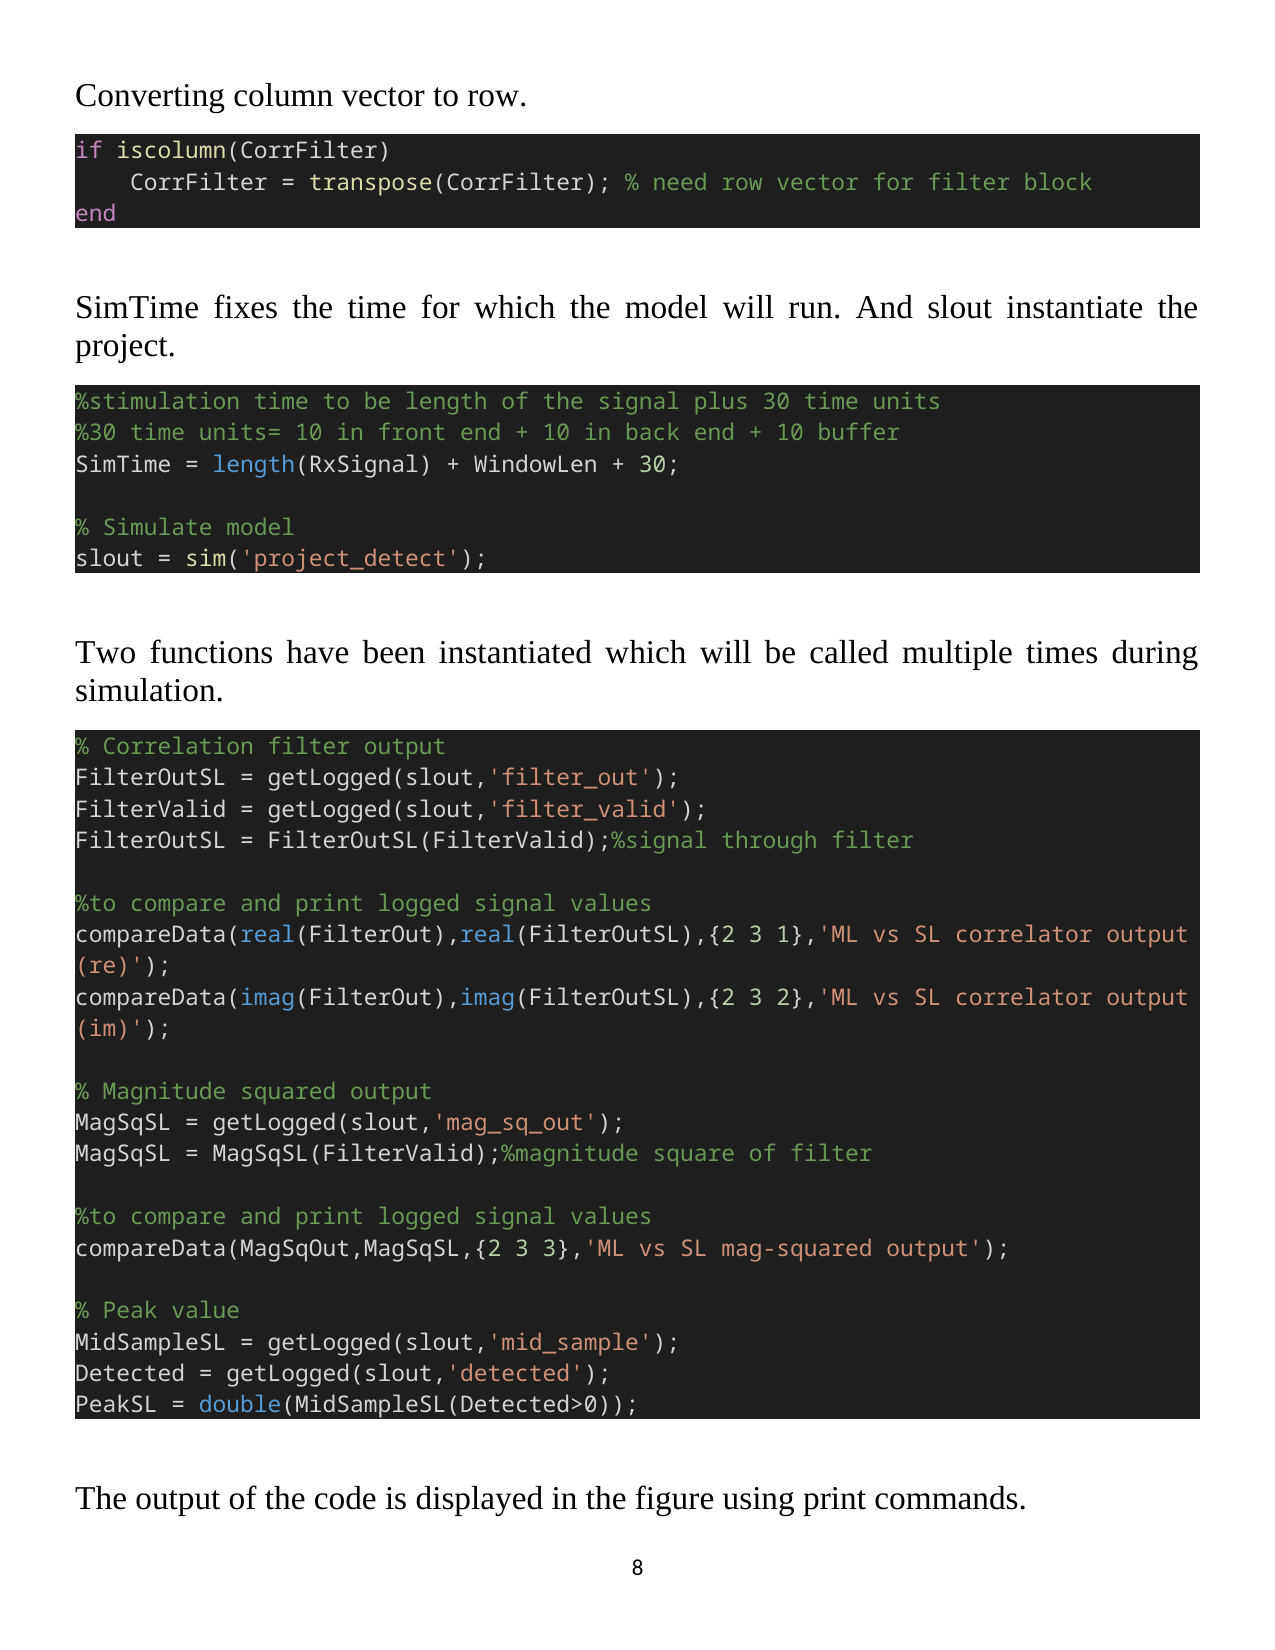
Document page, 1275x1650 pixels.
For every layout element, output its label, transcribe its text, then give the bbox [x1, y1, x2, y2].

text % Correlation filter output [75, 730, 1200, 761]
text compareData(real(FilterOut),real(FilterOutSL),{2 3 1},'ML vs SL correlator output (re)'); [75, 918, 1200, 981]
text CorrFilter = transpose(CorrFilter); % need row vector for filter block [75, 166, 1200, 197]
text MidSampleSL = getLogged(slout,'mid_sample'); [75, 1325, 1200, 1357]
text if iscolumn(CorrFilter) [75, 134, 1200, 166]
text PeakSL = double(MidSampleSL(Detected>0)); [75, 1388, 1200, 1419]
text Detected = getLogged(slout,'detected'); [75, 1357, 1200, 1388]
text %to compare and print logged signal values [75, 886, 1200, 918]
text SimTime fixes the time for which the model will run. And slout instantiate the project. [75, 287, 1200, 364]
text % Simulate model [75, 510, 1200, 542]
text %to compare and print logged signal values [75, 1200, 1200, 1231]
text MagSqSL = getLogged(slout,'mag_sq_out'); [75, 1106, 1200, 1137]
text %30 time units= 10 in front end + 10 in back end + 10 buffer [75, 416, 1200, 448]
text FilterValid = getLogged(slout,'filter_valid'); [75, 792, 1200, 824]
text compareData(imag(FilterOut),imag(FilterOutSL),{2 3 2},'ML vs SL correlator output (im)'); [75, 981, 1200, 1043]
text %stimulation time to be length of the signal plus 30 time units [75, 385, 1200, 416]
text FilterOutSL = FilterOutSL(FilterValid);%signal through filter [75, 824, 1200, 855]
text end [75, 197, 1200, 228]
text MagSqSL = MagSqSL(FilterValid);%magnitude square of filter [75, 1137, 1200, 1169]
text compareData(MagSqOut,MagSqSL,{2 3 3},'ML vs SL mag-squared output'); [75, 1231, 1200, 1263]
text slout = sim('project_detect'); [75, 542, 1200, 573]
text % Peak value [75, 1294, 1200, 1325]
text Converting column vector to row. [75, 75, 1200, 113]
text SimTime = length(RxSignal) + WindowLen + 30; [75, 448, 1200, 479]
text FilterOutSL = getLogged(slout,'filter_out'); [75, 761, 1200, 792]
text The output of the code is displayed in the figure using print commands. [75, 1479, 1200, 1517]
text Two functions have been instantiated which will be called multiple times during simulation. [75, 632, 1200, 709]
text % Magnitude squared output [75, 1074, 1200, 1106]
